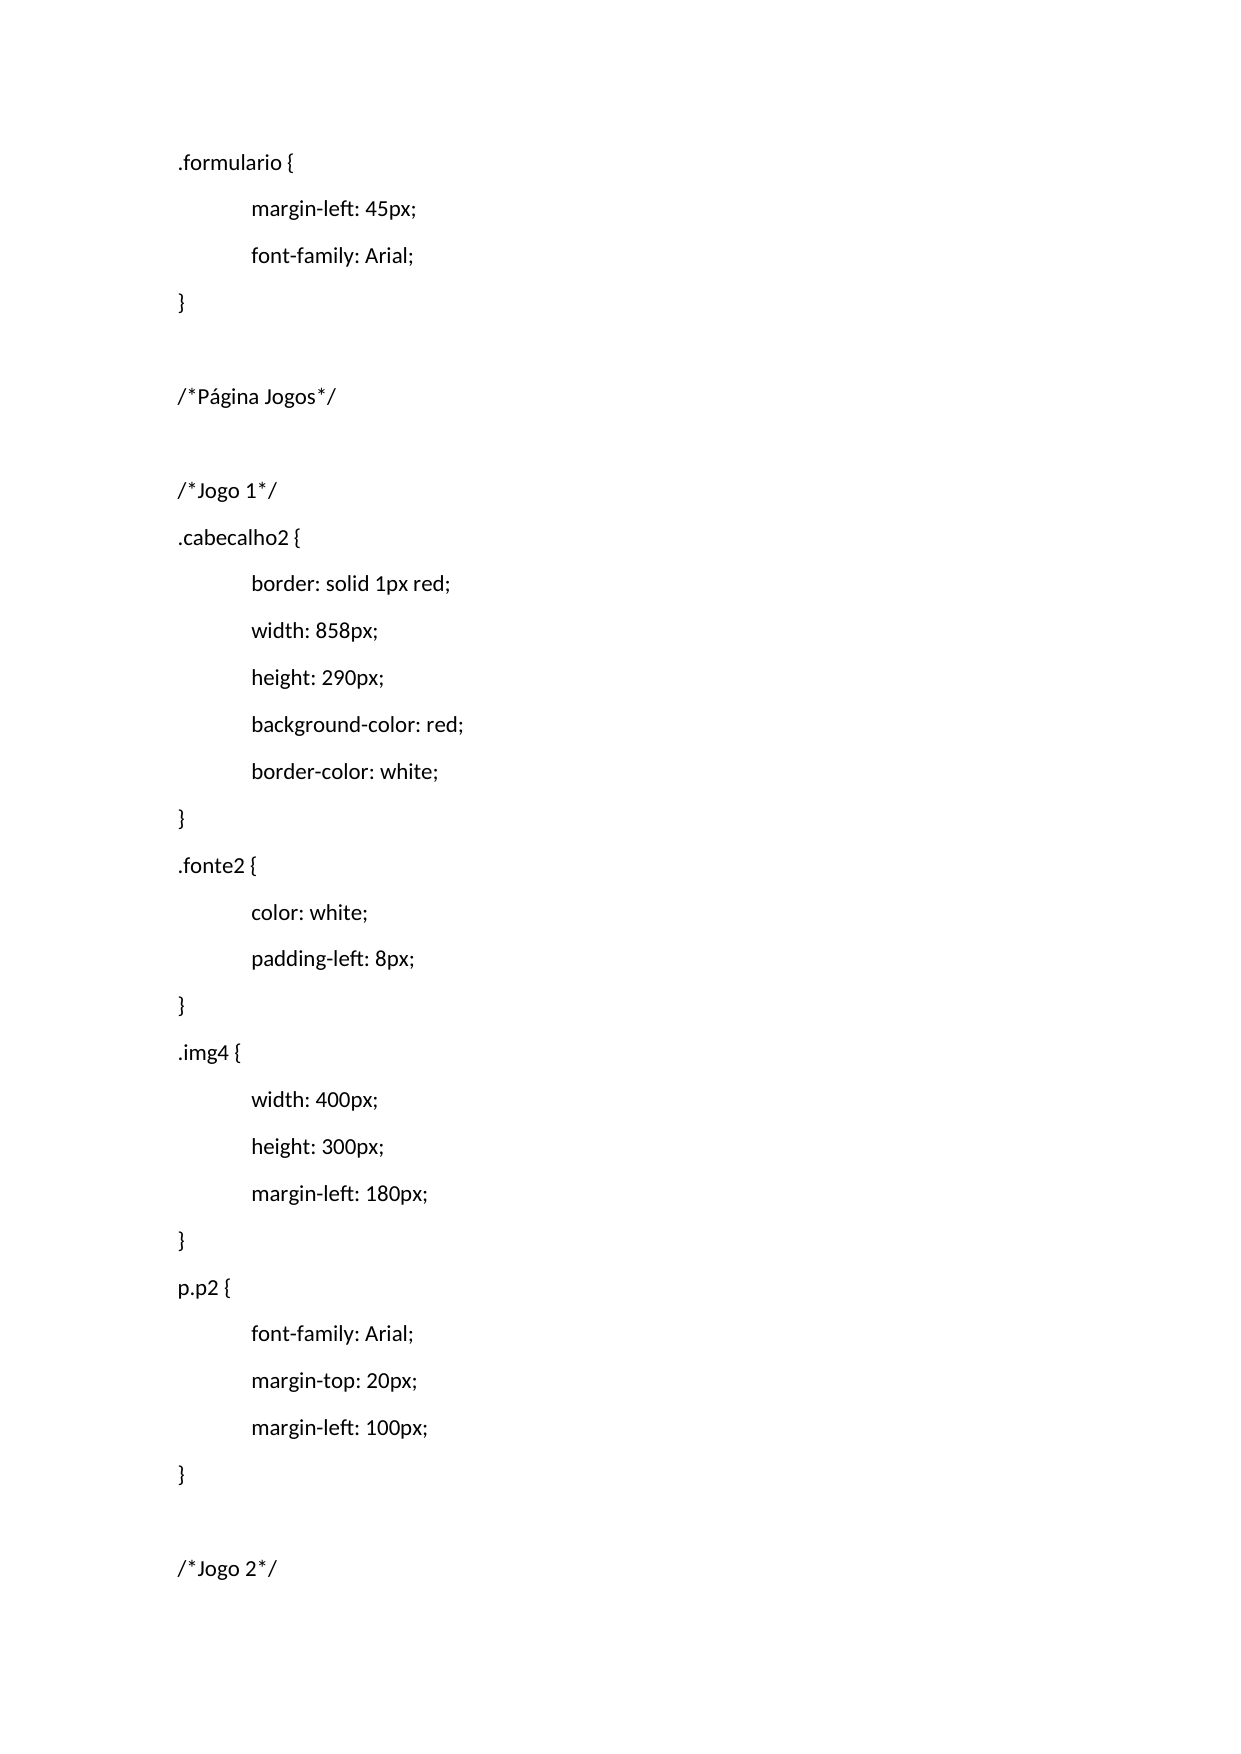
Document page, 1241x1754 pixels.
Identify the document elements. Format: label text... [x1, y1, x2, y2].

text } [177, 1226, 1063, 1254]
text } [177, 288, 1063, 316]
text margin-left: 100px; [177, 1413, 1063, 1441]
text background-color: red; [177, 710, 1063, 738]
text /*Jogo 2*/ [177, 1554, 1063, 1582]
text height: 300px; [177, 1132, 1063, 1160]
text font-family: Arial; [177, 1319, 1063, 1347]
text height: 290px; [177, 663, 1063, 691]
text /*Jogo 1*/ [177, 476, 1063, 504]
text } [177, 1460, 1063, 1488]
text .cabecalho2 { [177, 523, 1063, 551]
text border: solid 1px red; [177, 569, 1063, 597]
text /*Página Jogos*/ [177, 382, 1063, 410]
text p.p2 { [177, 1273, 1063, 1301]
text width: 400px; [177, 1085, 1063, 1113]
text } [177, 991, 1063, 1019]
text .formulario { [177, 148, 1063, 176]
text .img4 { [177, 1038, 1063, 1066]
text padding-left: 8px; [177, 944, 1063, 972]
text margin-top: 20px; [177, 1366, 1063, 1394]
text } [177, 804, 1063, 832]
text width: 858px; [177, 616, 1063, 644]
text border-color: white; [177, 757, 1063, 785]
text .fonte2 { [177, 851, 1063, 879]
text margin-left: 45px; [177, 194, 1063, 222]
text color: white; [177, 898, 1063, 926]
text margin-left: 180px; [177, 1179, 1063, 1207]
text font-family: Arial; [177, 241, 1063, 269]
